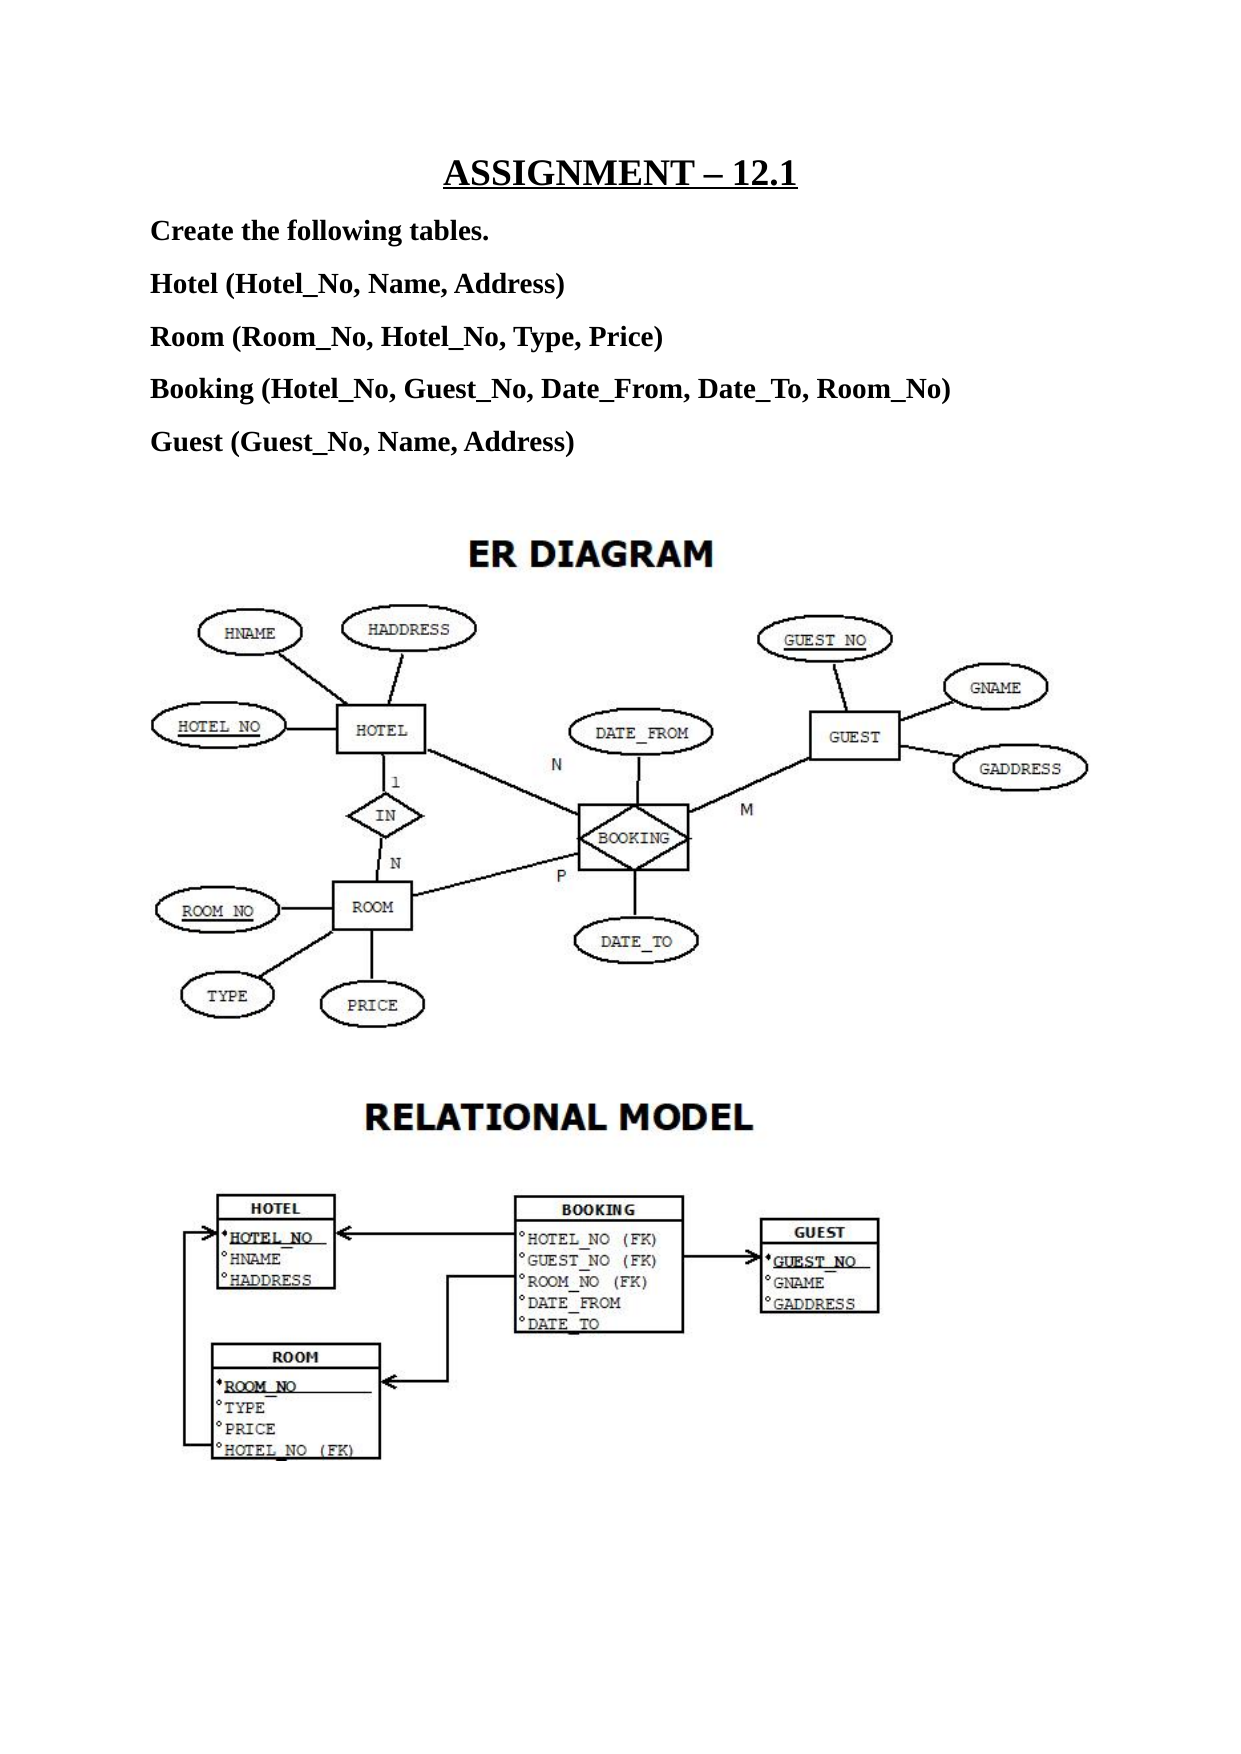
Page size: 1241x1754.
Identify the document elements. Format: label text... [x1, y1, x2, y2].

text Guest (Guest_No, Name, Address) [150, 424, 1090, 458]
picture [150, 530, 1091, 1461]
text ASSIGNMENT – 12.1 [150, 150, 1090, 193]
text Hotel (Hotel_No, Name, Address) [150, 266, 1090, 299]
text Create the following tables. [150, 213, 1090, 247]
text Booking (Hotel_No, Guest_No, Date_From, Date_To, Room_No) [150, 372, 1090, 405]
text Room (Room_No, Hotel_No, Type, Price) [150, 319, 1090, 352]
